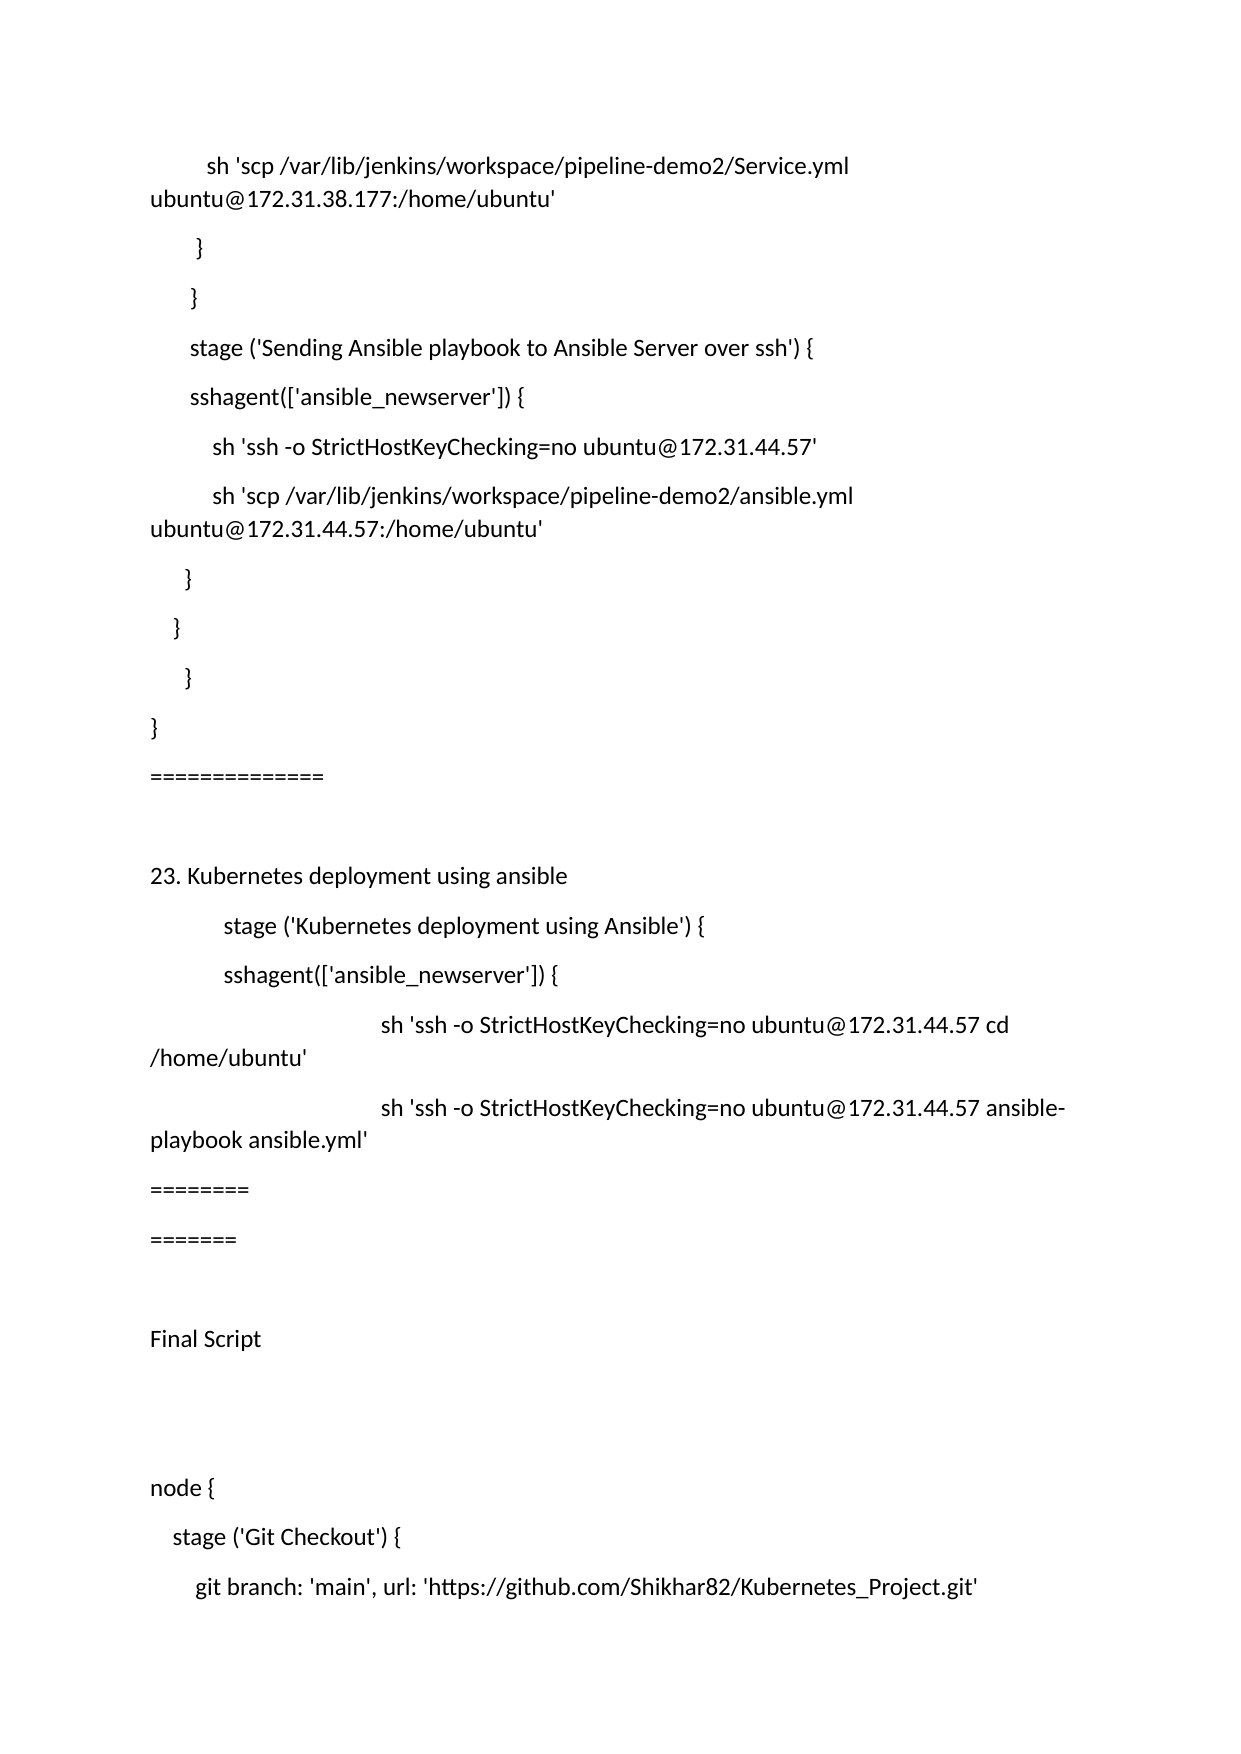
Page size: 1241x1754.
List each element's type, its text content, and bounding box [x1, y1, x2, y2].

text sh 'scp /var/lib/jenkins/workspace/pipeline-demo2/Service.yml ubuntu@172.31.38.177:/home/ubuntu' [150, 150, 1090, 213]
text stage ('Sending Ansible playbook to Ansible Server over ssh') { [150, 332, 1090, 362]
text git branch: 'main', url: 'https://github.com/Shikhar82/Kubernetes_Project.git' [150, 1571, 1090, 1601]
text } [150, 563, 1090, 593]
text ======== [150, 1174, 1090, 1205]
text sh 'scp /var/lib/jenkins/workspace/pipeline-demo2/ansible.yml ubuntu@172.31.44.57:/home/ubuntu' [150, 480, 1090, 544]
text stage ('Kubernetes deployment using Ansible') { [150, 910, 1090, 941]
text sh 'ssh -o StrictHostKeyChecking=no ubuntu@172.31.44.57 cd /home/ubuntu' [150, 1009, 1090, 1073]
text } [150, 712, 1090, 742]
text sh 'ssh -o StrictHostKeyChecking=no ubuntu@172.31.44.57 ansible-playbook ansible.yml' [150, 1092, 1090, 1155]
text 23. Kubernetes deployment using ansible [150, 860, 1090, 891]
text Final Script [150, 1323, 1090, 1353]
text ======= [150, 1224, 1090, 1254]
text sshagent(['ansible_newserver']) { [150, 381, 1090, 412]
text } [150, 232, 1090, 263]
text stage ('Git Checkout') { [150, 1521, 1090, 1552]
text ============== [150, 761, 1090, 792]
text } [150, 282, 1090, 313]
text node { [150, 1472, 1090, 1502]
text sh 'ssh -o StrictHostKeyChecking=no ubuntu@172.31.44.57' [150, 431, 1090, 461]
text sshagent(['ansible_newserver']) { [150, 959, 1090, 990]
text } [150, 612, 1090, 643]
text } [150, 662, 1090, 693]
